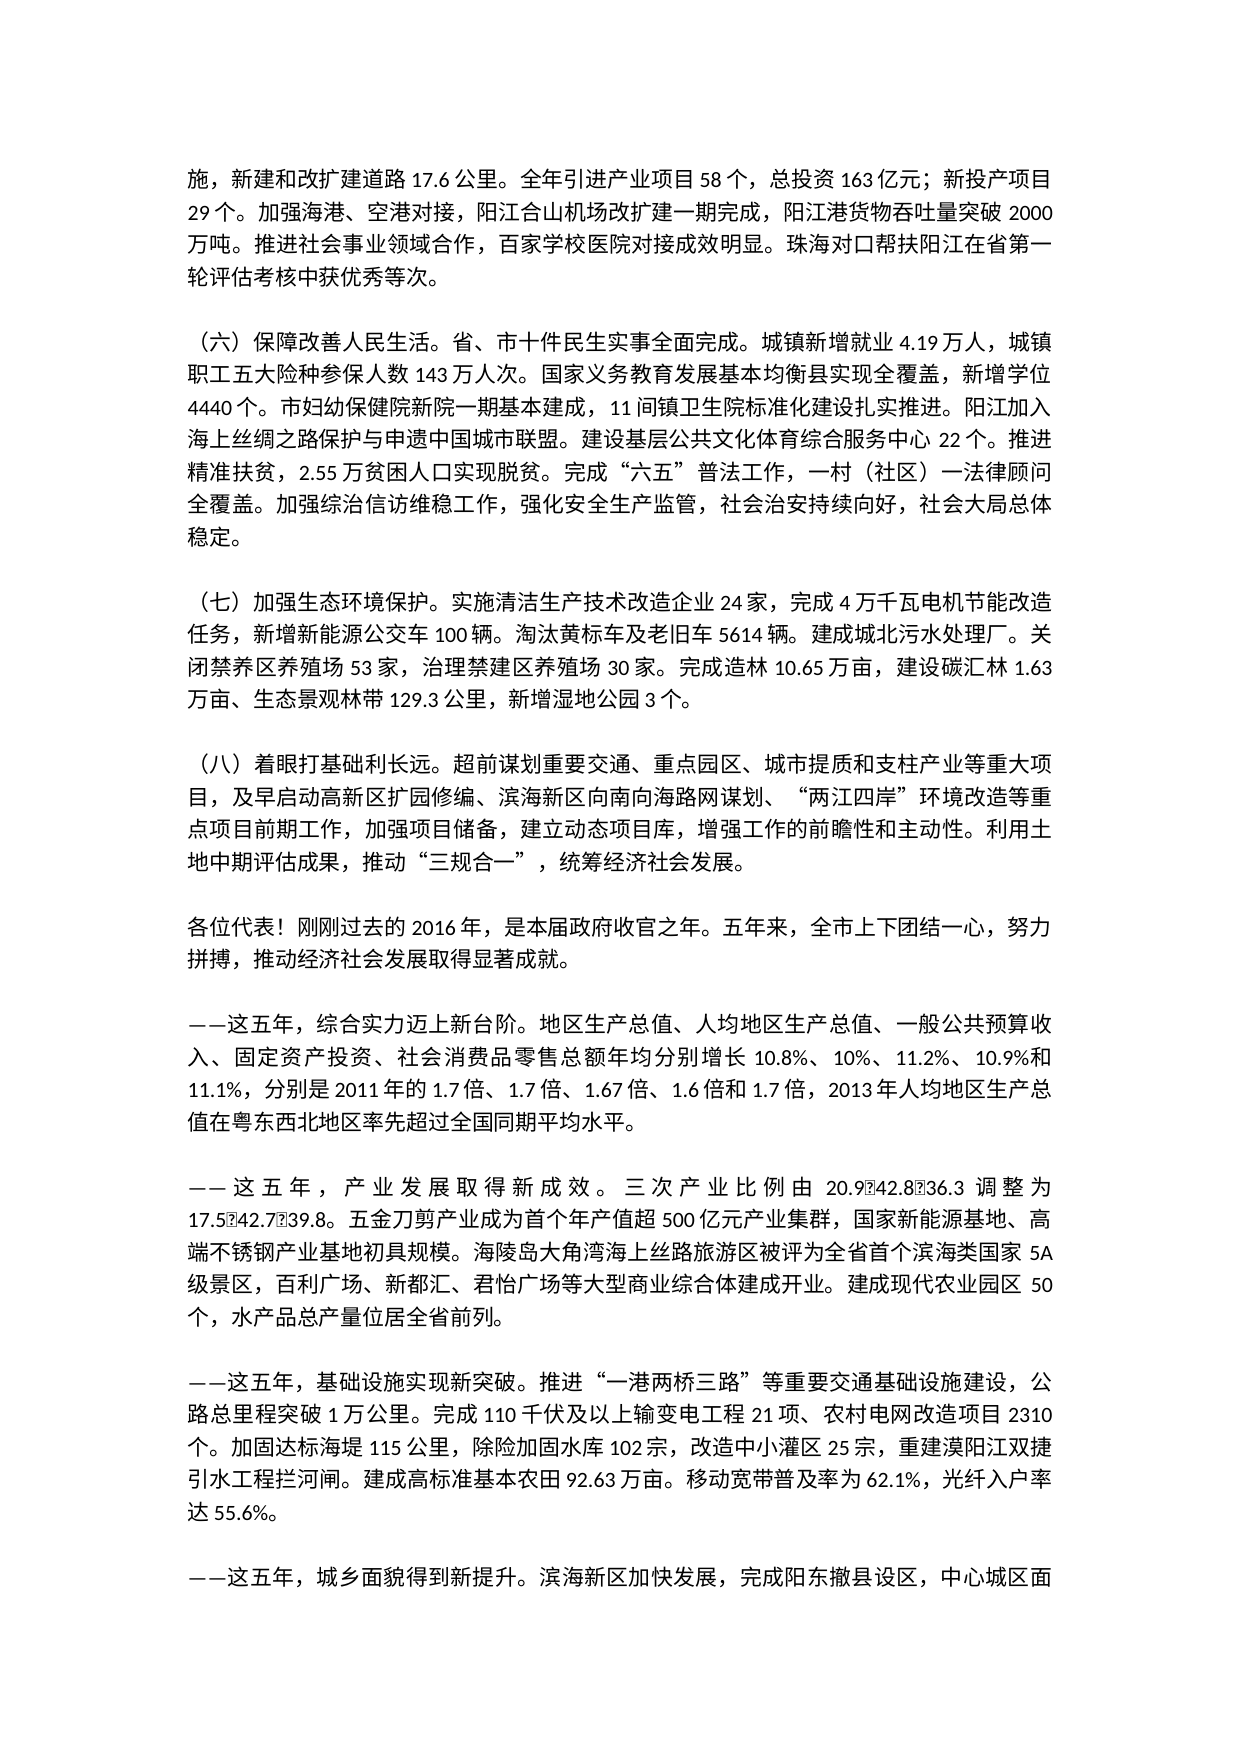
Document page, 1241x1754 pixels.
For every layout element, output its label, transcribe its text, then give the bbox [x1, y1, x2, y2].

text ——这五年，综合实力迈上新台阶。地区生产总值、人均地区生产总值、一般公共预算收入、固定资产投资、社会消费品零售总额年均分别增长10.8%、10%、11.2%、10.9%和11.1%，分别是2011年的1.7倍、1.7倍、1.67倍、1.6倍和1.7倍，2013年人均地区生产总值在粤东西北地区率先超过全国同期平均水平。 [187, 1007, 1053, 1137]
text ——这五年，基础设施实现新突破。推进“一港两桥三路”等重要交通基础设施建设，公路总里程突破1万公里。完成110千伏及以上输变电工程21项、农村电网改造项目2310个。加固达标海堤115公里，除险加固水库102宗，改造中小灌区25宗，重建漠阳江双捷引水工程拦河闸。建成高标准基本农田92.63万亩。移动宽带普及率为62.1%，光纤入户率达55.6%。 [187, 1364, 1053, 1527]
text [187, 162, 1053, 292]
text ——这五年，产业发展取得新成效。三次产业比例由20.942.836.3调整为17.542.739.8。五金刀剪产业成为首个年产值超500亿元产业集群，国家新能源基地、高端不锈钢产业基地初具规模。海陵岛大角湾海上丝路旅游区被评为全省首个滨海类国家5A级景区，百利广场、新都汇、君怡广场等大型商业综合体建成开业。建成现代农业园区50个，水产品总产量位居全省前列。 [187, 1169, 1053, 1332]
text （六）保障改善人民生活。省、市十件民生实事全面完成。城镇新增就业4.19万人，城镇职工五大险种参保人数143万人次。国家义务教育发展基本均衡县实现全覆盖，新增学位4440个。市妇幼保健院新院一期基本建成，11间镇卫生院标准化建设扎实推进。阳江加入海上丝绸之路保护与申遗中国城市联盟。建设基层公共文化体育综合服务中心22个。推进精准扶贫，2.55万贫困人口实现脱贫。完成“六五”普法工作，一村（社区）一法律顾问全覆盖。加强综治信访维稳工作，强化安全生产监管，社会治安持续向好，社会大局总体稳定。 [187, 324, 1053, 552]
text 各位代表！刚刚过去的2016年，是本届政府收官之年。五年来，全市上下团结一心，努力拼搏，推动经济社会发展取得显著成就。 [187, 909, 1053, 974]
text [187, 1559, 1053, 1592]
text （七）加强生态环境保护。实施清洁生产技术改造企业24家，完成4万千瓦电机节能改造任务，新增新能源公交车100辆。淘汰黄标车及老旧车5614辆。建成城北污水处理厂。关闭禁养区养殖场53家，治理禁建区养殖场30家。完成造林10.65万亩，建设碳汇林1.63万亩、生态景观林带129.3公里，新增湿地公园3个。 [187, 584, 1053, 714]
text （八）着眼打基础利长远。超前谋划重要交通、重点园区、城市提质和支柱产业等重大项目，及早启动高新区扩园修编、滨海新区向南向海路网谋划、“两江四岸”环境改造等重点项目前期工作，加强项目储备，建立动态项目库，增强工作的前瞻性和主动性。利用土地中期评估成果，推动“三规合一”，统筹经济社会发展。 [187, 747, 1053, 877]
